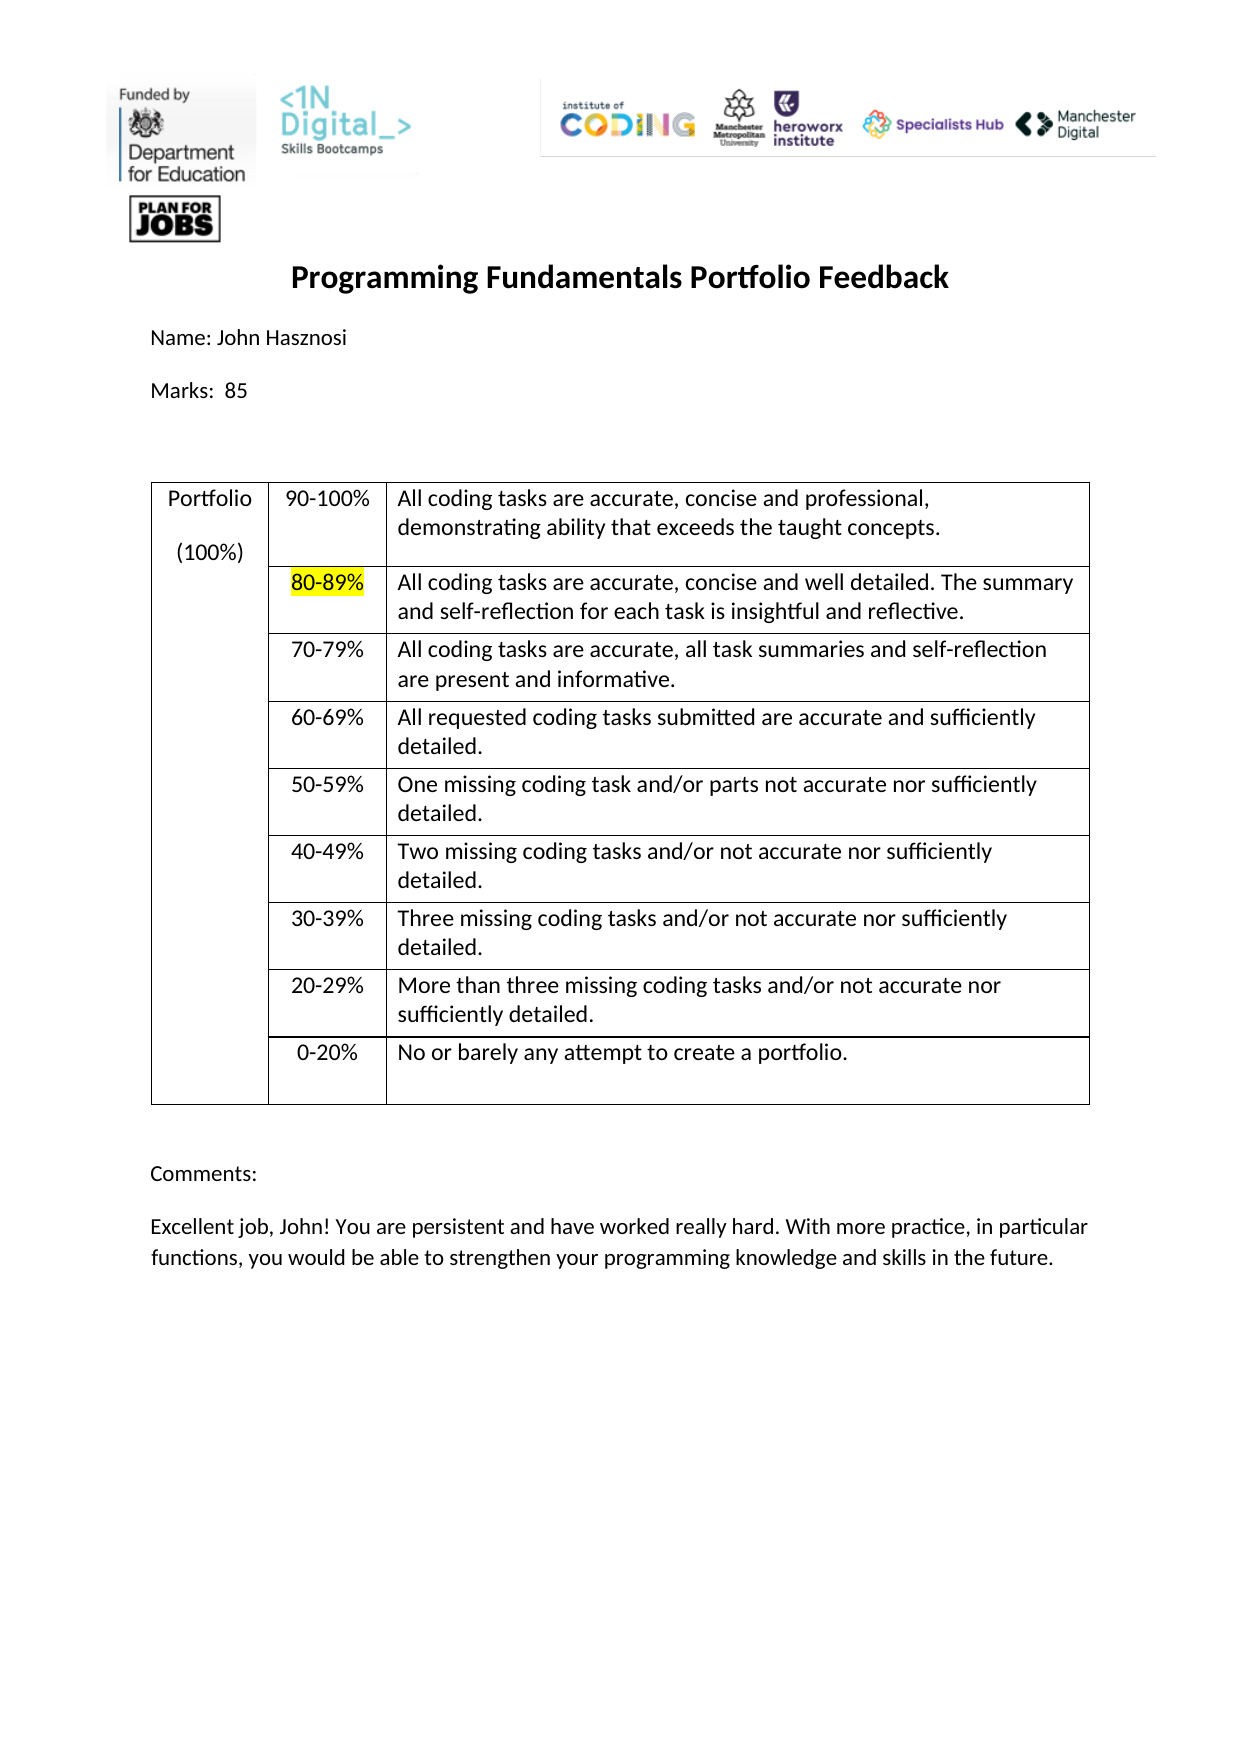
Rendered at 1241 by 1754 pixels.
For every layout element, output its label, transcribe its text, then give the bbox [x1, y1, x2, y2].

table_cell 40-49% [269, 836, 386, 902]
text Programming Fundamentals Portfolio Feedback [150, 256, 1090, 297]
table_cell 80-89% [269, 567, 386, 633]
table_cell All coding tasks are accurate, concise and well detailed. The summary and self-reflection for each task is insightful and reflective. [387, 567, 1089, 633]
text Excellent job, John! You are persistent and have worked really hard. With more practice, in particular functions, you would be able to strengthen your programming knowledge and skills in the future. [150, 1212, 1090, 1271]
table_cell Three missing coding tasks and/or not accurate nor sufficiently detailed. [387, 903, 1089, 969]
table_cell 20-29% [269, 970, 386, 1036]
table_cell No or barely any attempt to create a portfolio. [387, 1038, 1089, 1104]
table_cell 50-59% [269, 769, 386, 835]
table_cell 30-39% [269, 903, 386, 969]
table_cell 70-79% [269, 634, 386, 701]
table_cell 0-20% [269, 1038, 386, 1104]
table_header Portfolio (100%) [152, 483, 268, 1104]
picture [540, 78, 1157, 157]
picture [270, 78, 429, 178]
table_cell 60-69% [269, 702, 386, 768]
table_cell One missing coding task and/or parts not accurate nor sufficiently detailed. [387, 769, 1089, 835]
table_header 90-100% [269, 483, 386, 566]
text Marks: 85 [150, 376, 1090, 404]
text Comments: [150, 1159, 1090, 1187]
table_header All coding tasks are accurate, concise and professional, demonstrating ability that exceeds the taught concepts. [387, 483, 1089, 566]
table_cell All requested coding tasks submitted are accurate and sufficiently detailed. [387, 702, 1089, 768]
picture [106, 73, 257, 254]
table_cell All coding tasks are accurate, all task summaries and self-reflection are present and informative. [387, 634, 1089, 701]
table_cell Two missing coding tasks and/or not accurate nor sufficiently detailed. [387, 836, 1089, 902]
table_cell More than three missing coding tasks and/or not accurate nor sufficiently detailed. [387, 970, 1089, 1036]
text Name: John Hasznosi [150, 323, 1090, 351]
